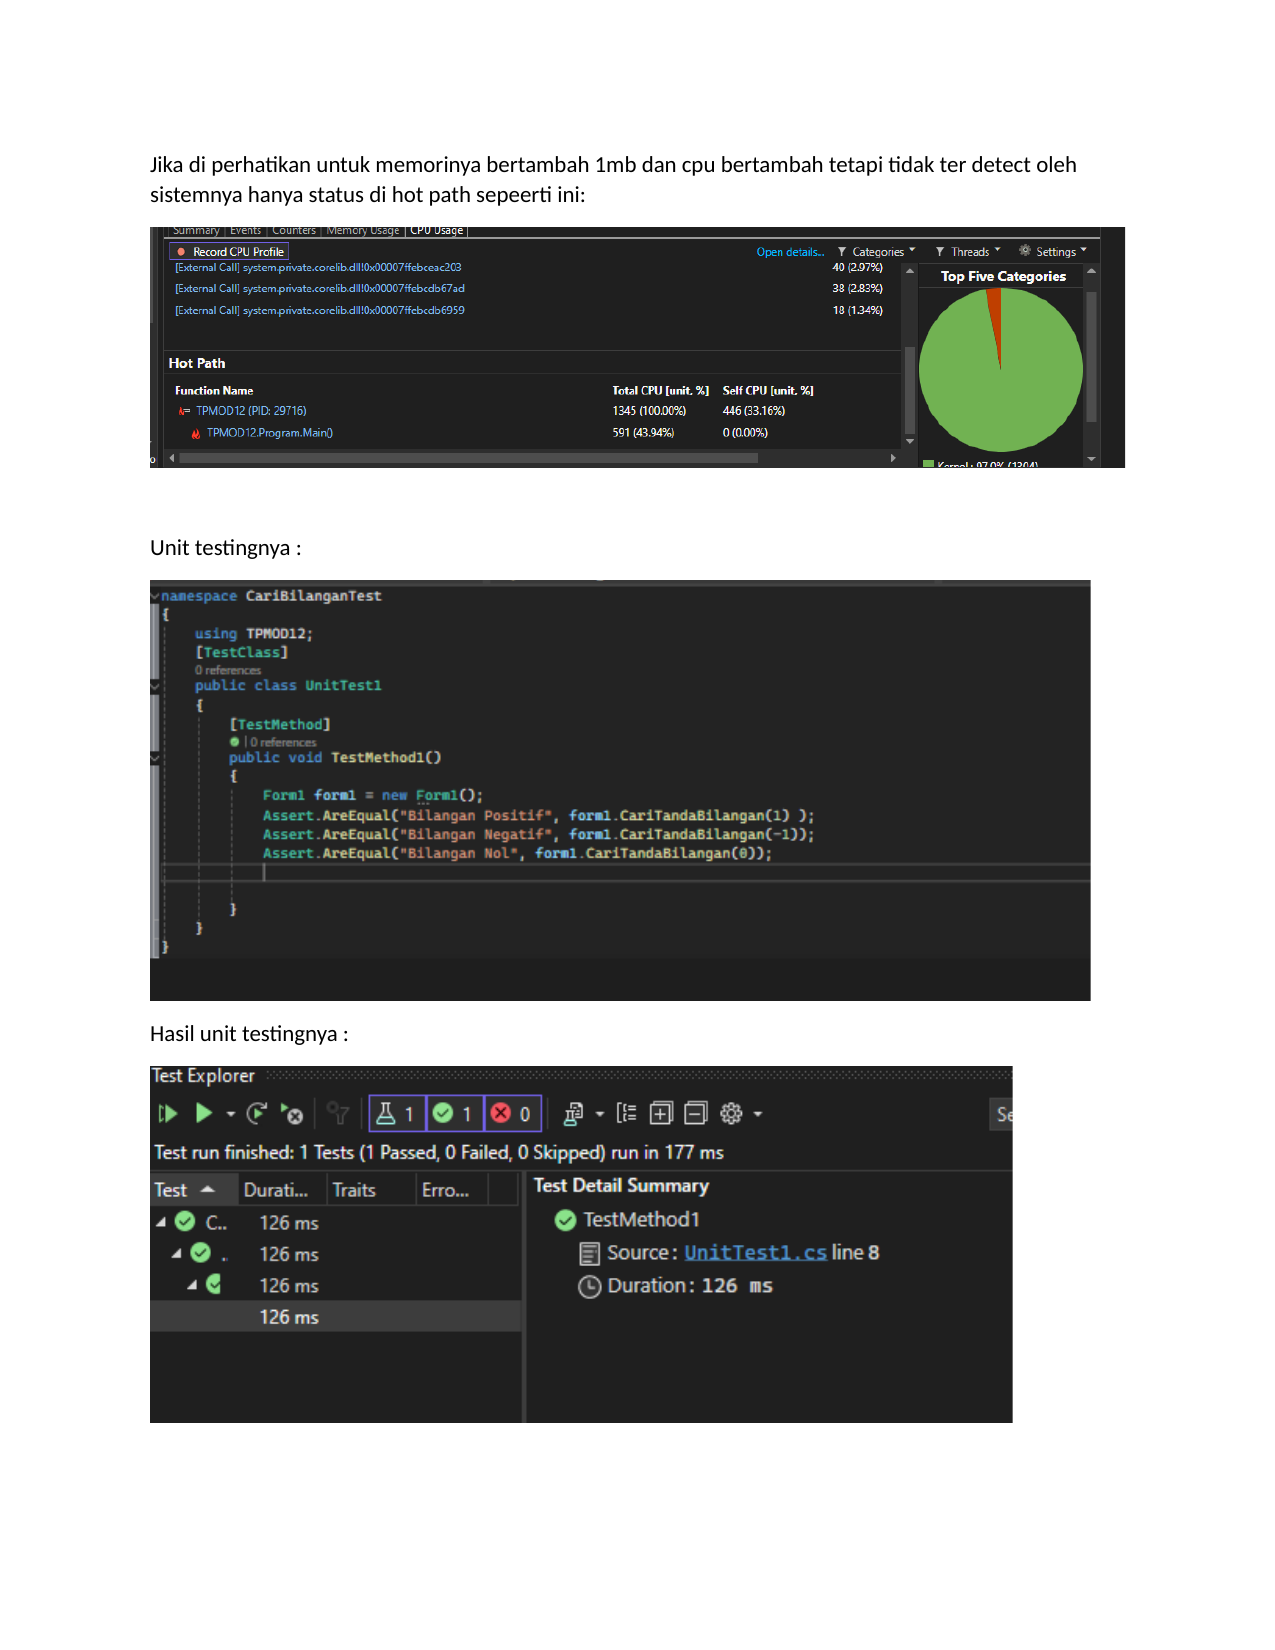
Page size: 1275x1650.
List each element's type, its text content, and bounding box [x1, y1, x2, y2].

picture [150, 227, 1125, 468]
text Unit testingnya : [150, 533, 1125, 561]
text Jika di perhatikan untuk memorinya bertambah 1mb dan cpu bertambah tetapi tidak ter detect oleh sistemnya hanya status di hot path sepeerti ini: [150, 150, 1125, 208]
picture [150, 580, 1091, 1001]
text Hasil unit testingnya : [150, 1019, 1125, 1047]
picture [150, 1066, 1013, 1423]
